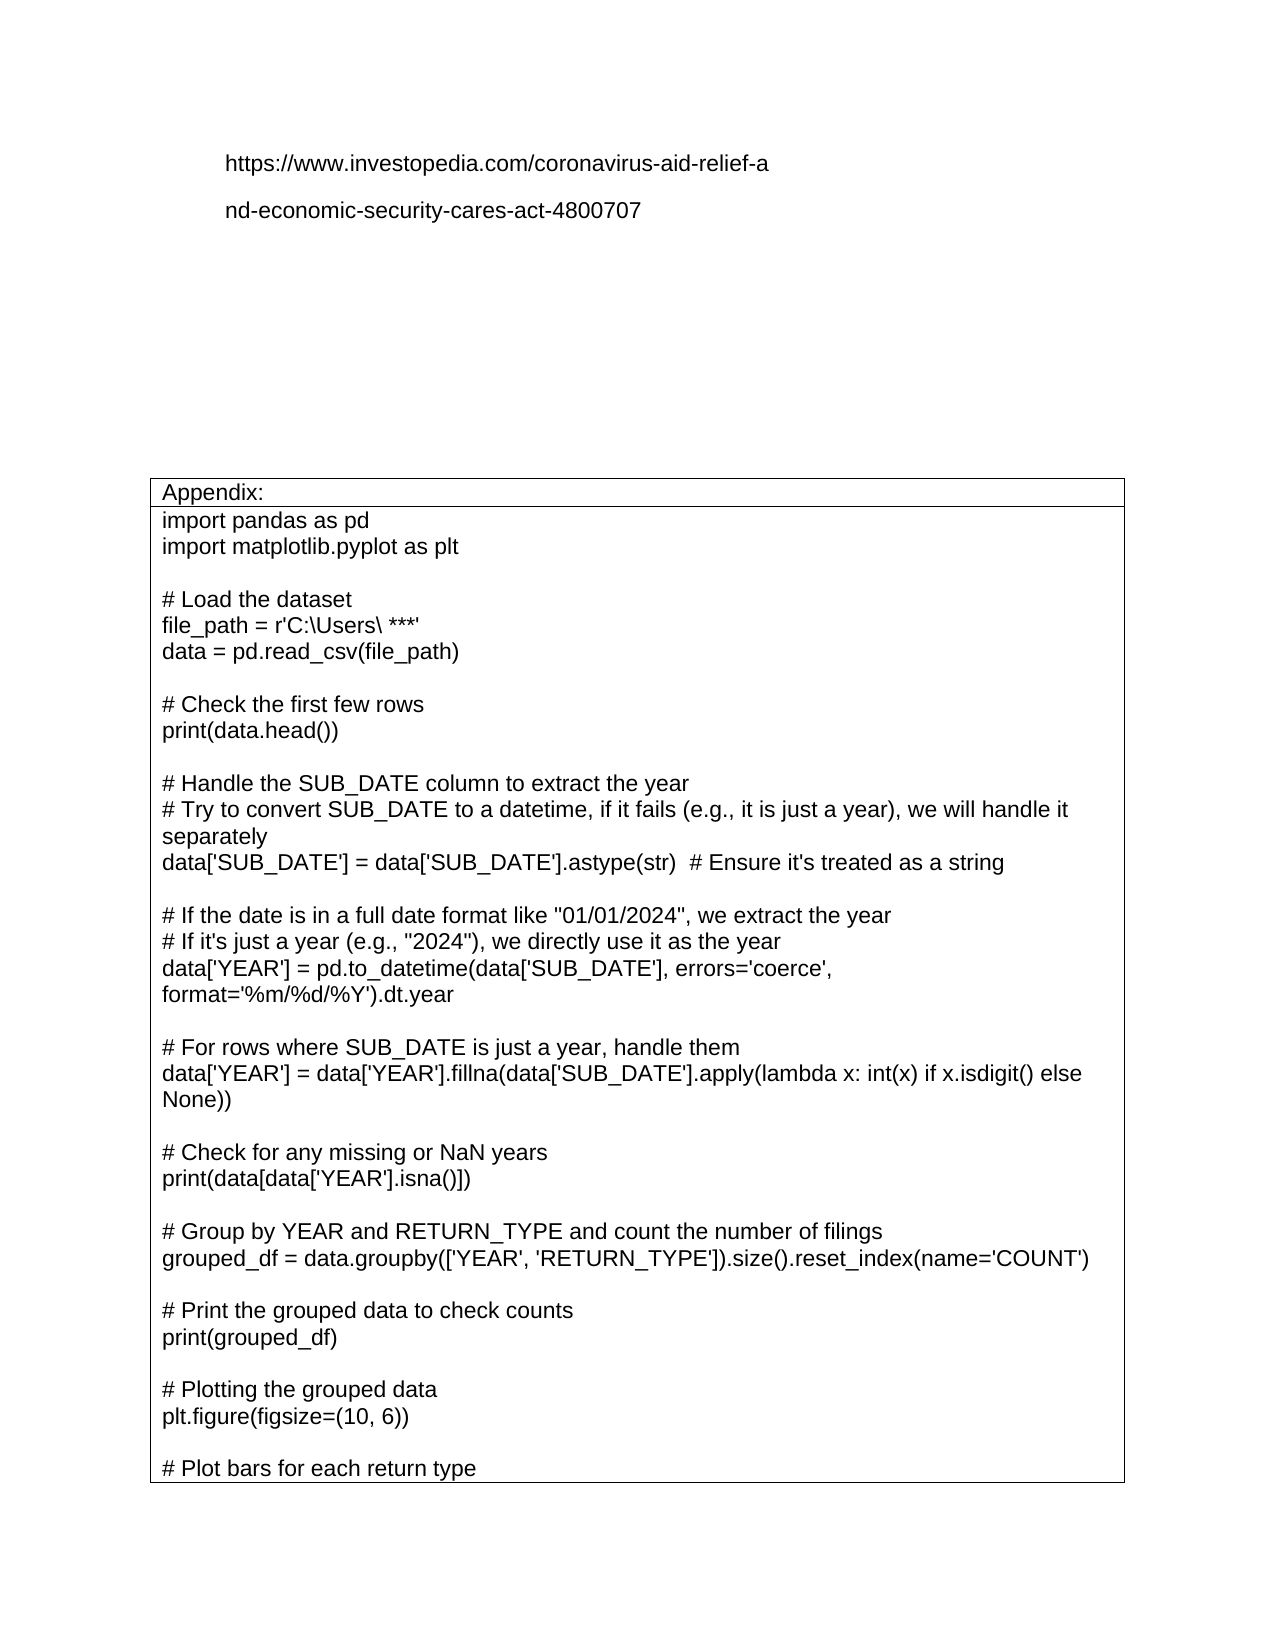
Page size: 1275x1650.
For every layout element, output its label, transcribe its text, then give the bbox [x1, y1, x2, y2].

table_header Appendix: [151, 479, 1124, 506]
text nd-economic-security-cares-act-4800707 [150, 197, 1125, 223]
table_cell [151, 507, 1124, 1482]
text https://www.investopedia.com/coronavirus-aid-relief-a [150, 150, 1125, 176]
